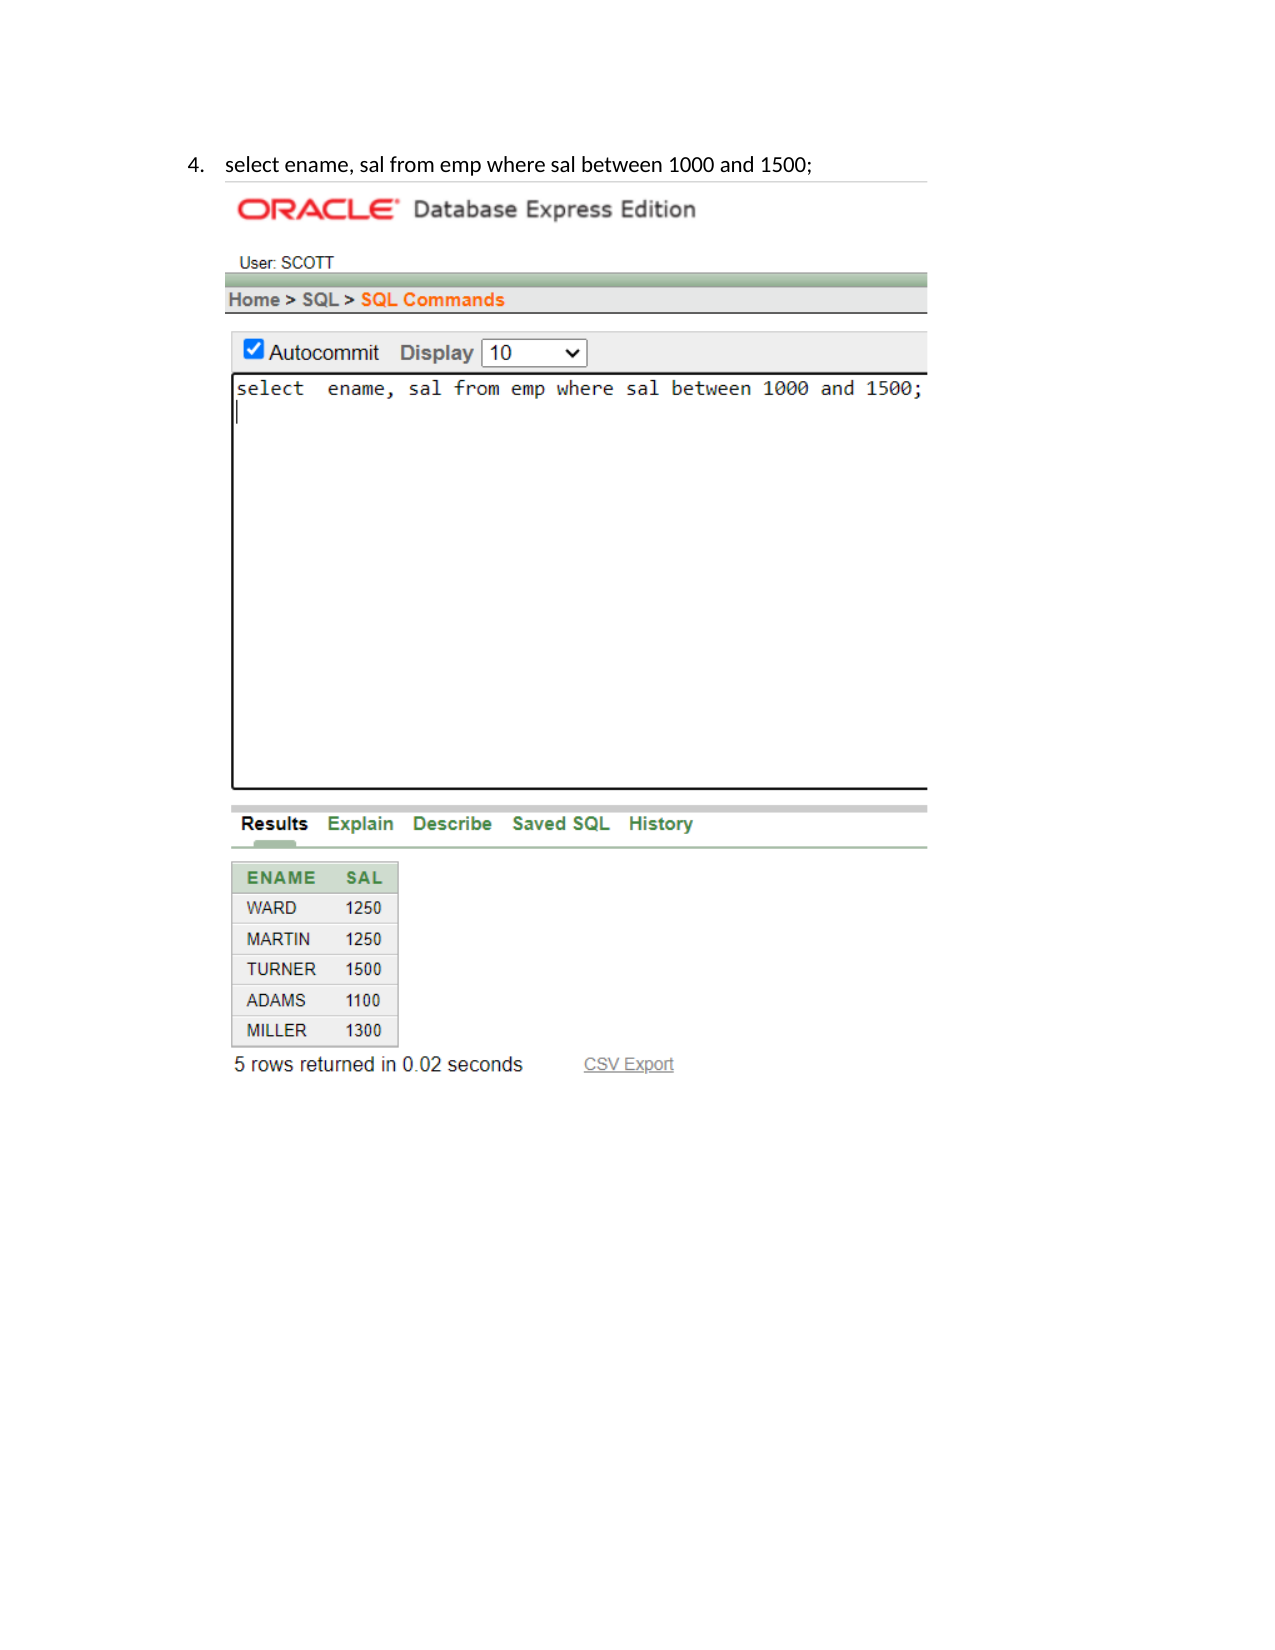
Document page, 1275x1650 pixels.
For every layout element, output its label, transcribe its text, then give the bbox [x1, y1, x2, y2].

list select ename, sal from emp where sal between 1000 and 1500; [187, 150, 1125, 178]
picture [225, 180, 928, 1109]
